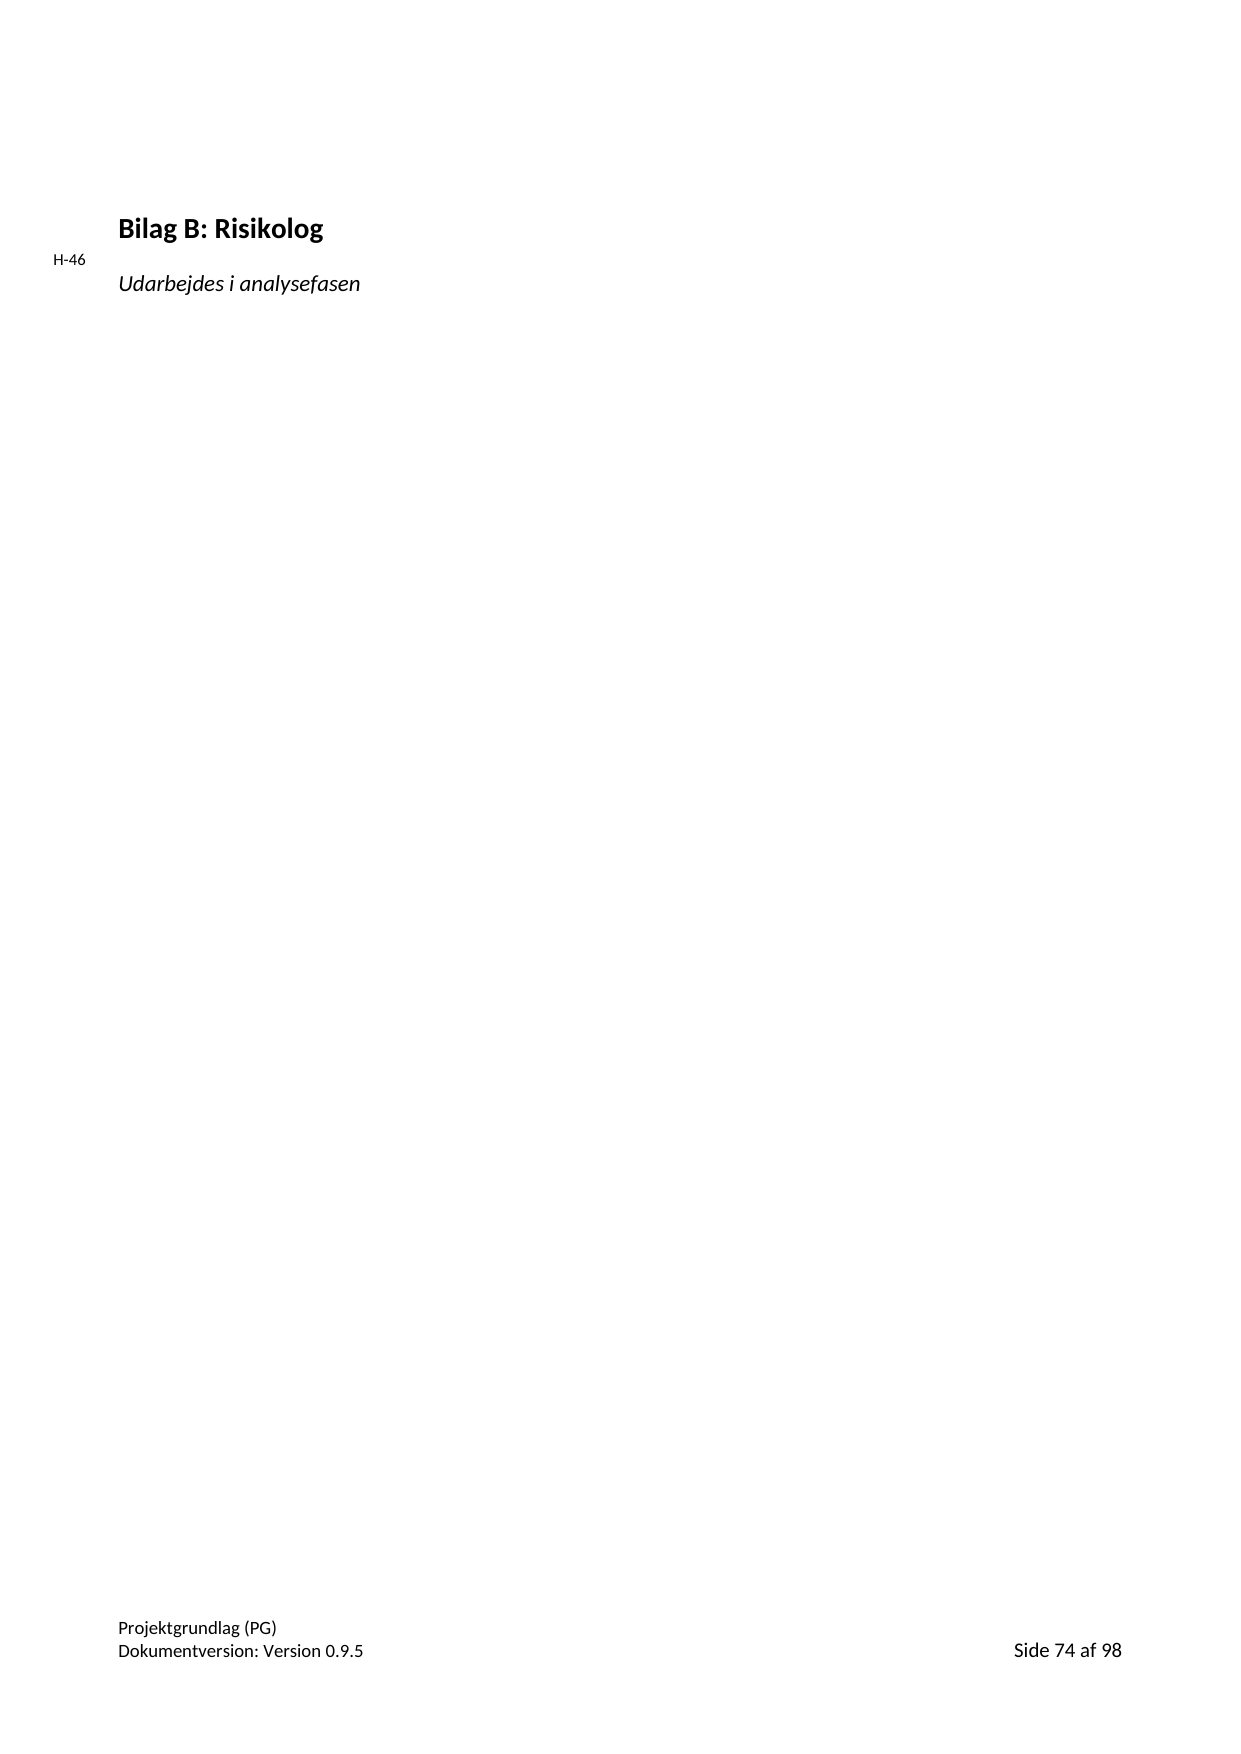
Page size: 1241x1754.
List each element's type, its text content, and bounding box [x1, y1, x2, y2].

subtitle Bilag B: Risikolog [118, 211, 1122, 246]
text Udarbejdes i analysefasen [118, 269, 1122, 297]
